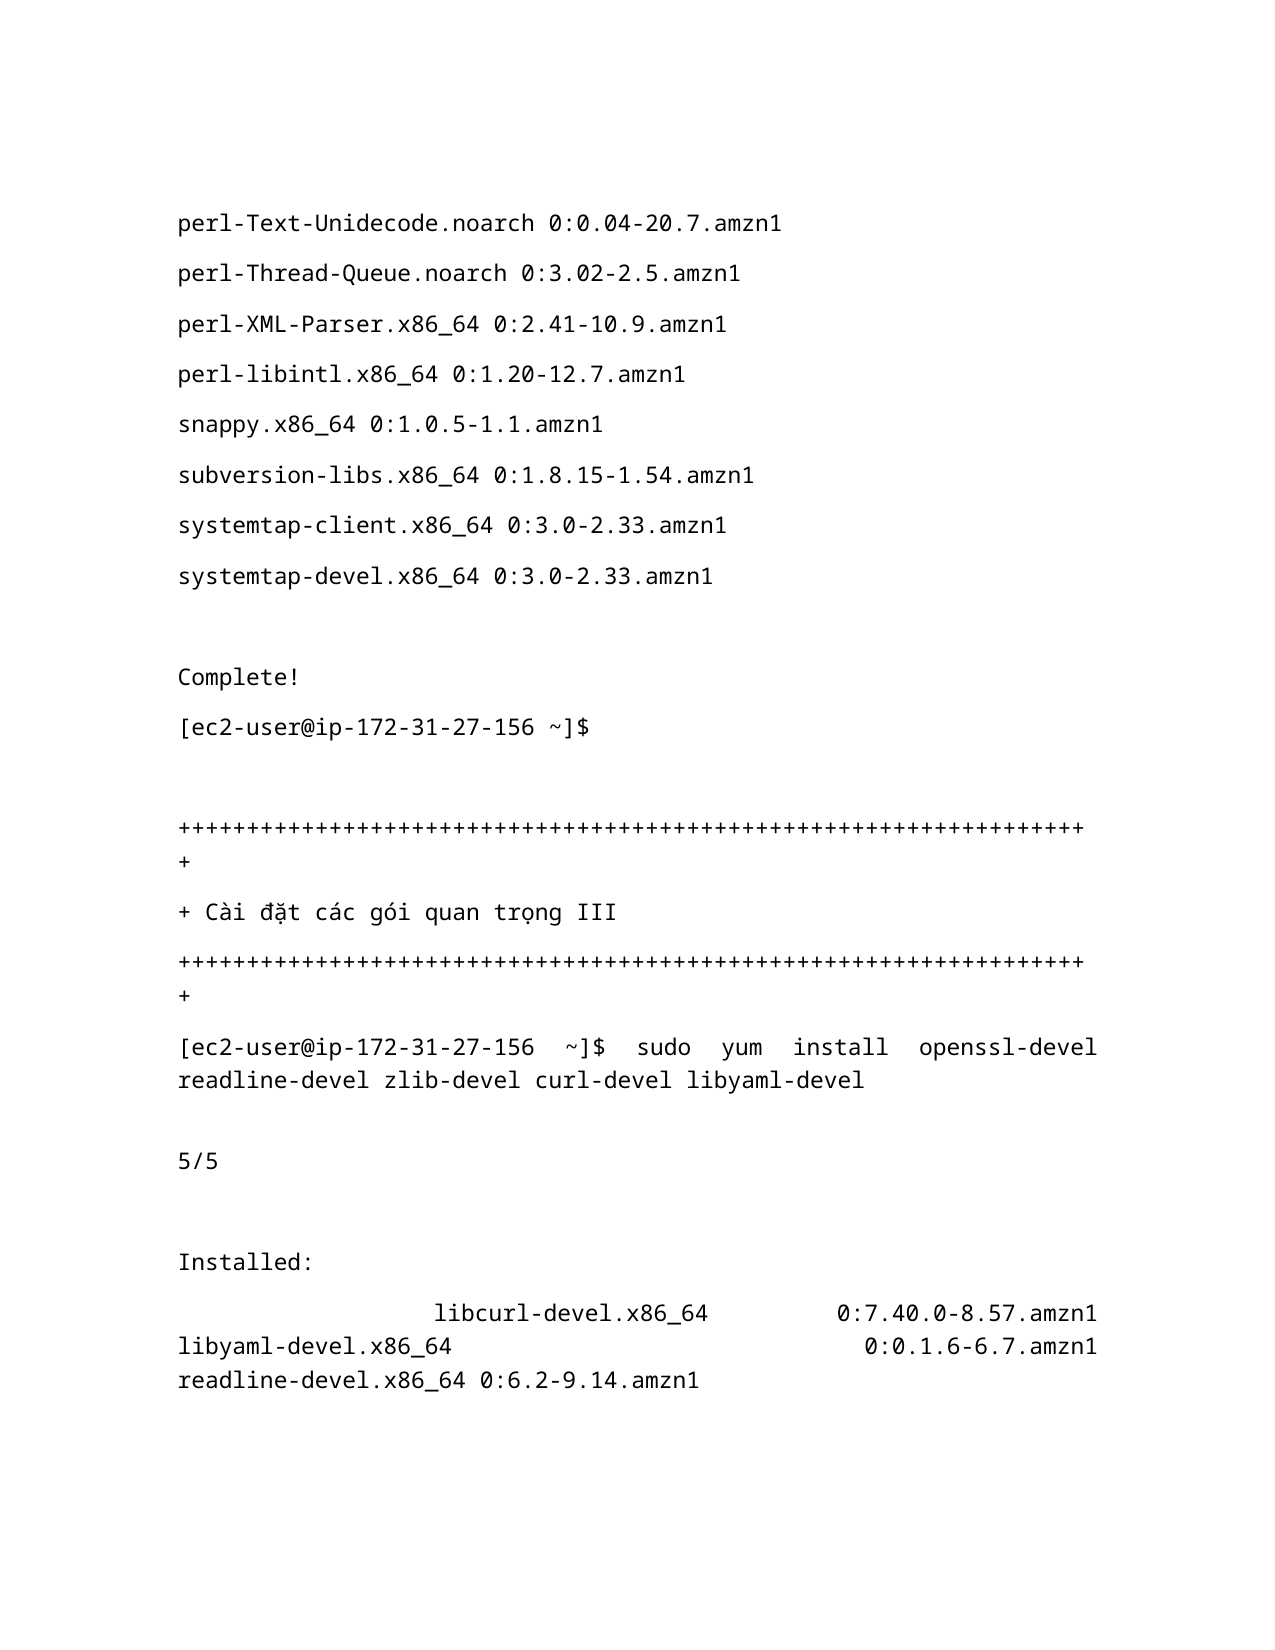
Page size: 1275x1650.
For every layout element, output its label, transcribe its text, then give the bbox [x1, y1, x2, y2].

text perl-XML-Parser.x86_64 0:2.41-10.9.amzn1 [177, 308, 1098, 339]
text snappy.x86_64 0:1.0.5-1.1.amzn1 [177, 408, 1098, 440]
text 5/5 [177, 1115, 1098, 1176]
text +++++++++++++++++++++++++++++++++++++++++++++++++++++++++++++++++++ [177, 812, 1098, 877]
text perl-Thread-Queue.noarch 0:3.02-2.5.amzn1 [177, 257, 1098, 288]
text libcurl-devel.x86_64 0:7.40.0-8.57.amzn1 libyaml-devel.x86_64 0:0.1.6-6.7.amzn1 readline-devel.x86_64 0:6.2-9.14.amzn1 [177, 1296, 1098, 1395]
text perl-Text-Unidecode.noarch 0:0.04-20.7.amzn1 [177, 207, 1098, 238]
text Complete! [177, 661, 1098, 692]
text perl-libintl.x86_64 0:1.20-12.7.amzn1 [177, 358, 1098, 389]
text [ec2-user@ip-172-31-27-156 ~]$ sudo yum install openssl-devel readline-devel zlib-devel curl-devel libyaml-devel [177, 1031, 1098, 1096]
text systemtap-devel.x86_64 0:3.0-2.33.amzn1 [177, 560, 1098, 591]
text Installed: [177, 1246, 1098, 1277]
text +++++++++++++++++++++++++++++++++++++++++++++++++++++++++++++++++++ [177, 946, 1098, 1011]
text + Cài đặt các gói quan trọng III [177, 896, 1098, 927]
text subversion-libs.x86_64 0:1.8.15-1.54.amzn1 [177, 459, 1098, 490]
text systemtap-client.x86_64 0:3.0-2.33.amzn1 [177, 509, 1098, 541]
text [ec2-user@ip-172-31-27-156 ~]$ [177, 711, 1098, 742]
